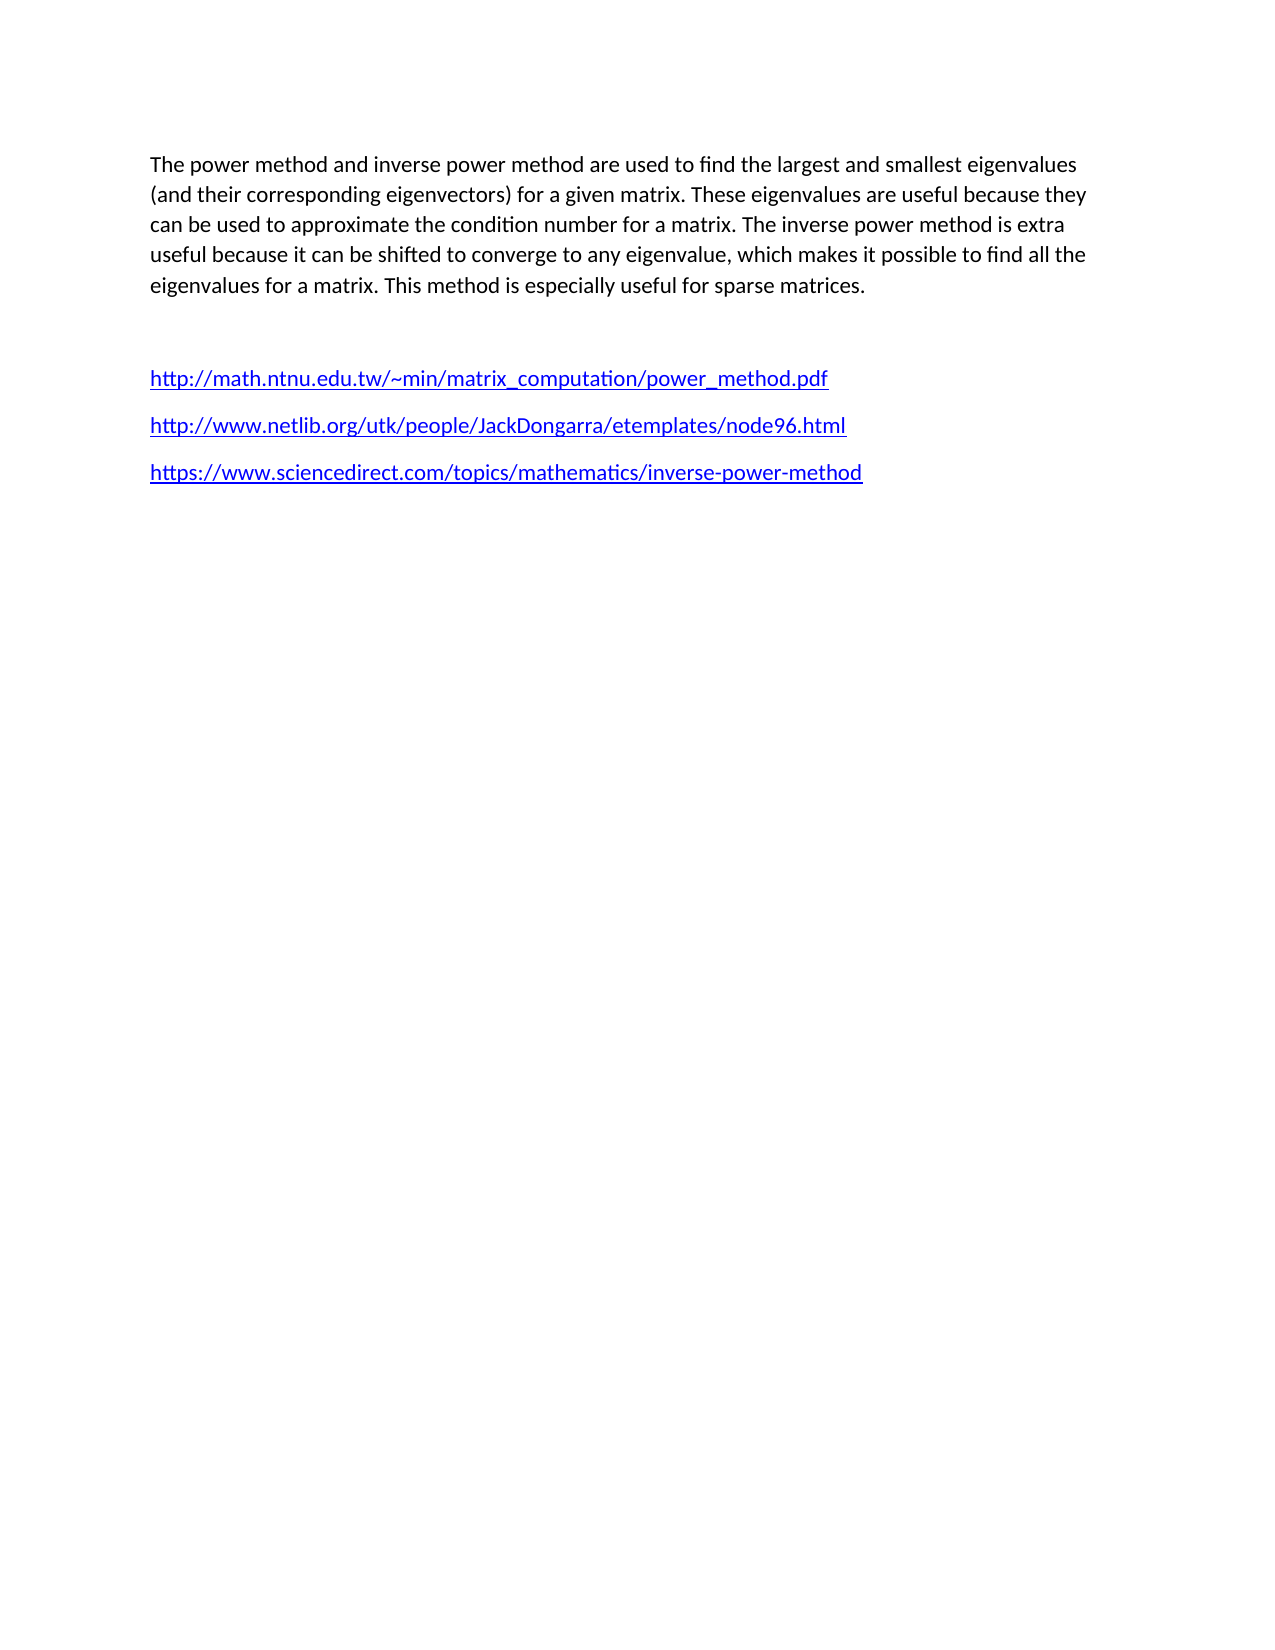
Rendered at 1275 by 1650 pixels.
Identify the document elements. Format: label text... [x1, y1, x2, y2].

text https://www.sciencedirect.com/topics/mathematics/inverse-power-method [150, 458, 1125, 486]
text The power method and inverse power method are used to find the largest and smallest eigenvalues (and their corresponding eigenvectors) for a given matrix. These eigenvalues are useful because they can be used to approximate the condition number for a matrix. The inverse power method is extra useful because it can be shifted to converge to any eigenvalue, which makes it possible to find all the eigenvalues for a matrix. This method is especially useful for sparse matrices. [150, 150, 1125, 299]
text http://math.ntnu.edu.tw/~min/matrix_computation/power_method.pdf [150, 364, 1125, 393]
text http://www.netlib.org/utk/people/JackDongarra/etemplates/node96.html [150, 411, 1125, 439]
